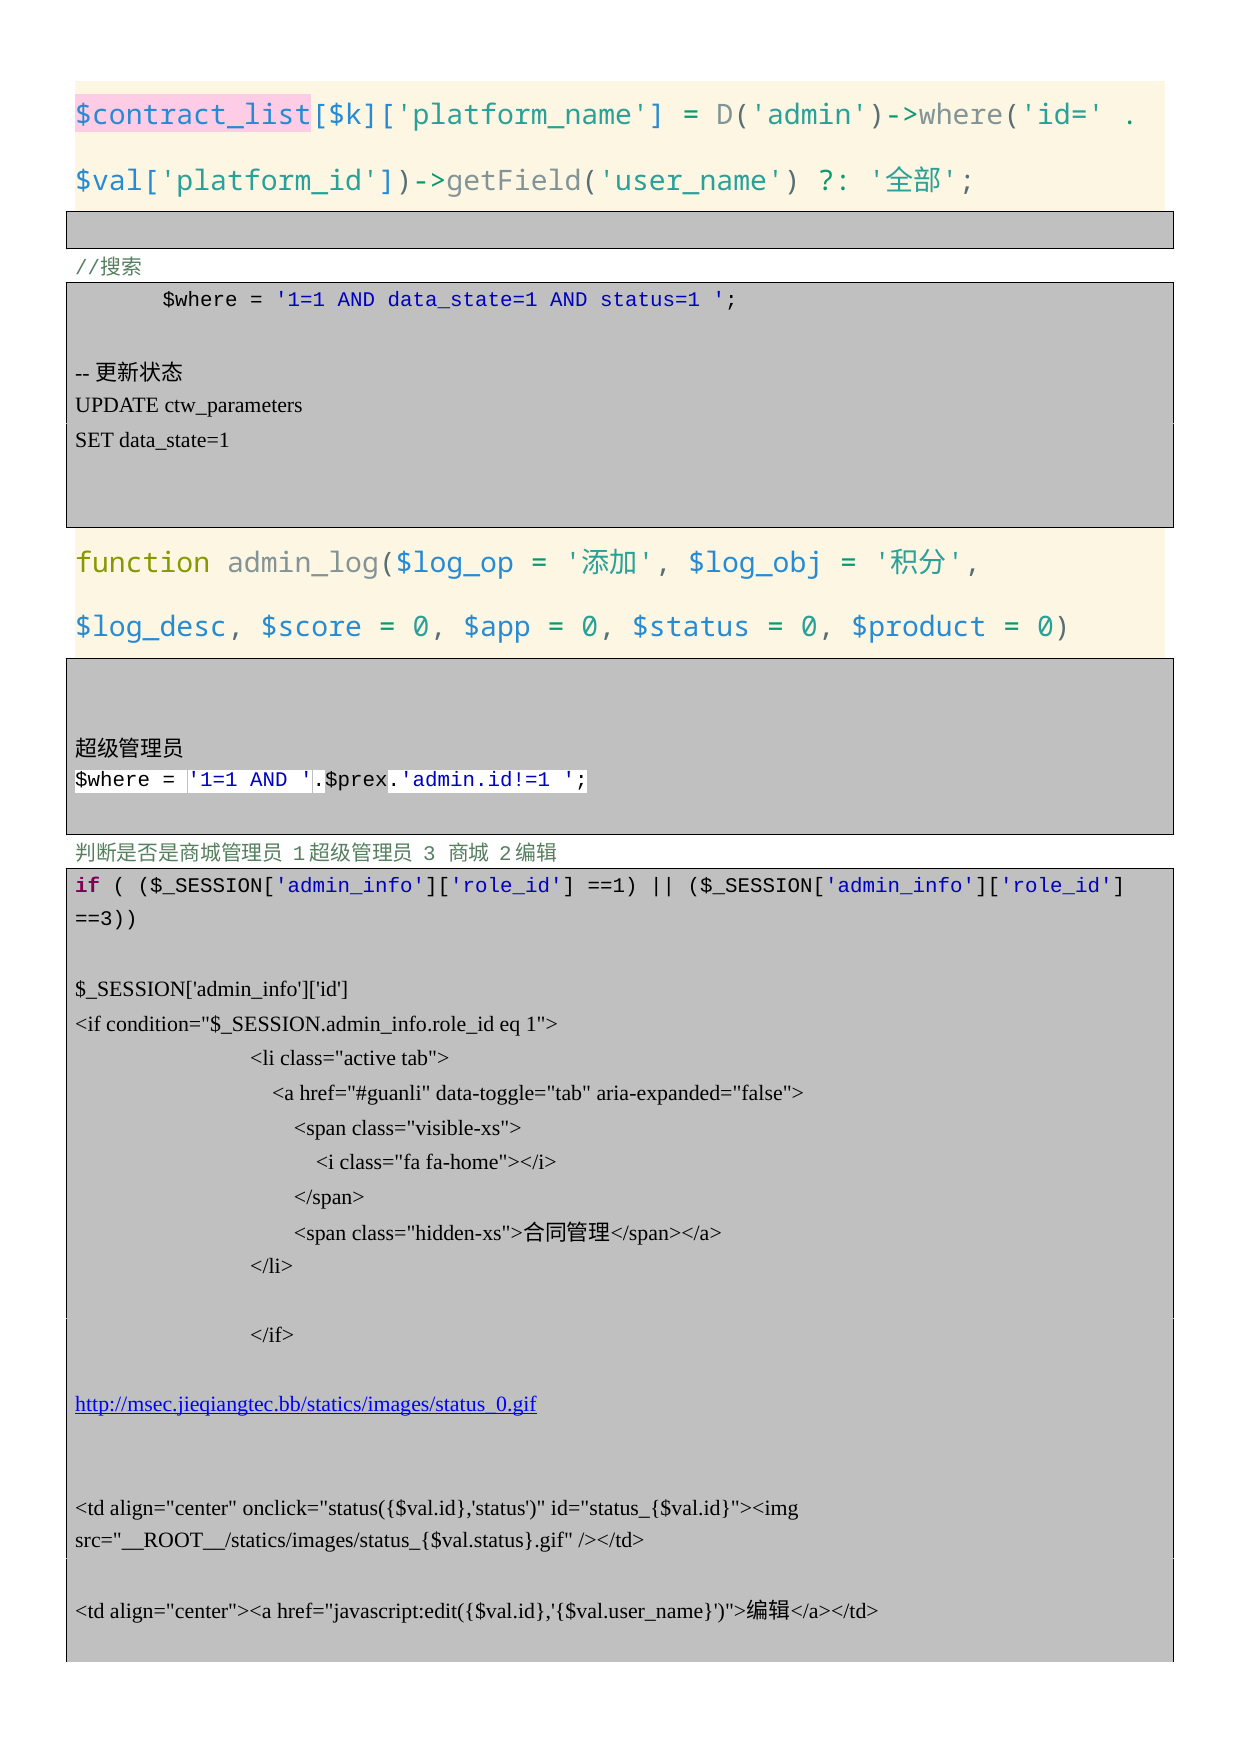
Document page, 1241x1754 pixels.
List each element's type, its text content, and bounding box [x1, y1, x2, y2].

list <span class="hidden-xs">合同管理</span></a> [67, 1215, 1173, 1249]
list -- 更新状态 [67, 354, 1173, 389]
list <td align="center"><a href="javascript:edit({$val.id},'{$val.user_name}')">编辑</a></td> [67, 1593, 1173, 1628]
list UPDATE ctw_parameters [67, 389, 1173, 423]
list if ( ($_SESSION['admin_info']['role_id'] ==1) || ($_SESSION['admin_info']['role_id'] ==3)) [67, 869, 1173, 938]
list $_SESSION['admin_info']['id'] [67, 973, 1173, 1007]
list <li class="active tab"> [67, 1042, 1173, 1076]
list 超级管理员 [67, 731, 1173, 765]
text function admin_log($log_op = '添加', $log_obj = '积分', $log_desc, $score = 0, $app = 0, $status = 0, $product = 0) [75, 528, 1165, 658]
list http://msec.jieqiangtec.bb/statics/images/status_0.gif [67, 1388, 1173, 1422]
list <a href="#guanli" data-toggle="tab" aria-expanded="false"> [67, 1076, 1173, 1111]
text $contract_list[$k]['platform_name'] = D('admin')->where('id=' . $val['platform_id'])->getField('user_name') ?: '全部'; [75, 81, 1165, 211]
text 判断是否是商城管理员 1超级管理员 3 商城 2编辑 [75, 835, 1165, 868]
list <span class="visible-xs"> [67, 1111, 1173, 1146]
list $where = '1=1 AND '.$prex.'admin.id!=1 '; [67, 765, 1173, 800]
list SET data_state=1 [67, 423, 1173, 458]
list </span> [67, 1180, 1173, 1215]
list </li> [67, 1249, 1173, 1284]
list $where = '1=1 AND data_state=1 AND status=1 '; [67, 283, 1173, 320]
list <if condition="$_SESSION.admin_info.role_id eq 1"> [67, 1007, 1173, 1042]
list <i class="fa fa-home"></i> [67, 1146, 1173, 1180]
text //搜索 [75, 249, 1165, 282]
list </if> [67, 1318, 1173, 1353]
list <td align="center" onclick="status({$val.id},'status')" id="status_{$val.id}"><img src="__ROOT__/statics/images/status_{$val.status}.gif" /></td> [67, 1491, 1173, 1558]
